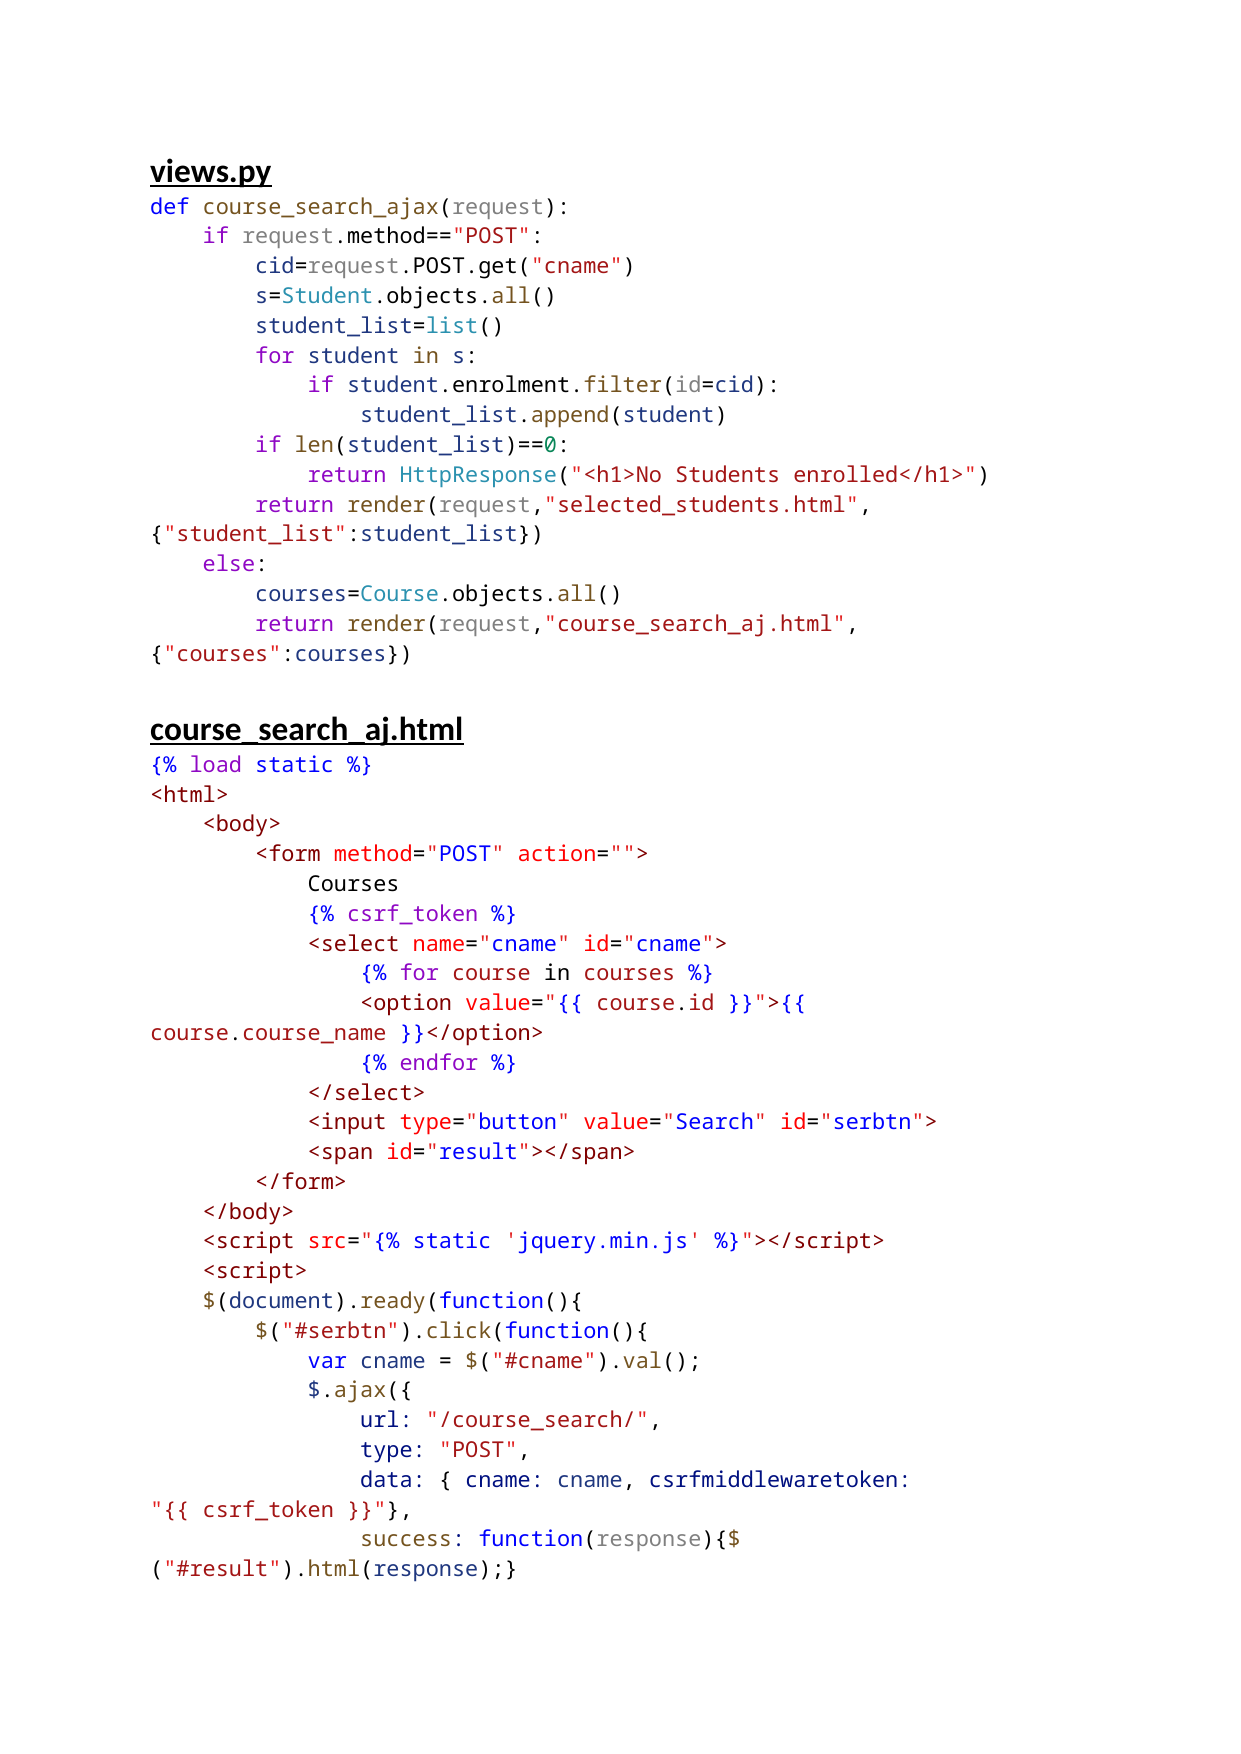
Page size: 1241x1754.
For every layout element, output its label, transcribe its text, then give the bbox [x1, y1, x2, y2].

text type: "POST", [150, 1434, 1090, 1464]
text views.py [150, 150, 1090, 191]
text $("#serbtn").click(function(){ [150, 1315, 1090, 1345]
text <form method="POST" action=""> [150, 838, 1090, 868]
text </body> [150, 1196, 1090, 1226]
text def course_search_ajax(request): [150, 191, 1090, 221]
text {% endfor %} [150, 1047, 1090, 1077]
text {% load static %} [150, 749, 1090, 779]
text $(document).ready(function(){ [150, 1285, 1090, 1315]
text student_list=list() [150, 310, 1090, 340]
text course_search_aj.html [150, 708, 1090, 749]
text if len(student_list)==0: [150, 429, 1090, 459]
text s=Student.objects.all() [150, 280, 1090, 310]
text success: function(response){$("#result").html(response);} [150, 1523, 1090, 1583]
text $.ajax({ [150, 1374, 1090, 1404]
text student_list.append(student) [150, 399, 1090, 429]
text else: [150, 548, 1090, 578]
text courses=Course.objects.all() [150, 578, 1090, 608]
text for student in s: [150, 340, 1090, 369]
text </select> [150, 1077, 1090, 1106]
text return render(request,"selected_students.html",{"student_list":student_list}) [150, 489, 1090, 548]
text <html> [150, 779, 1090, 808]
text cid=request.POST.get("cname") [150, 250, 1090, 280]
text <input type="button" value="Search" id="serbtn"> [150, 1106, 1090, 1136]
text data: { cname: cname, csrfmiddlewaretoken: "{{ csrf_token }}"}, [150, 1464, 1090, 1523]
text if student.enrolment.filter(id=cid): [150, 369, 1090, 399]
text <option value="{{ course.id }}">{{ course.course_name }}</option> [150, 987, 1090, 1047]
text return HttpResponse("<h1>No Students enrolled</h1>") [150, 459, 1090, 489]
text Courses [150, 868, 1090, 898]
text return render(request,"course_search_aj.html",{"courses":courses}) [150, 608, 1090, 667]
text {% csrf_token %} [150, 898, 1090, 928]
text <span id="result"></span> [150, 1136, 1090, 1166]
text {% for course in courses %} [150, 957, 1090, 987]
text <select name="cname" id="cname"> [150, 928, 1090, 957]
text url: "/course_search/", [150, 1404, 1090, 1434]
text <script> [150, 1255, 1090, 1285]
text <body> [150, 808, 1090, 838]
text if request.method=="POST": [150, 221, 1090, 250]
text </form> [150, 1166, 1090, 1196]
text var cname = $("#cname").val(); [150, 1345, 1090, 1374]
text <script src="{% static 'jquery.min.js' %}"></script> [150, 1226, 1090, 1255]
